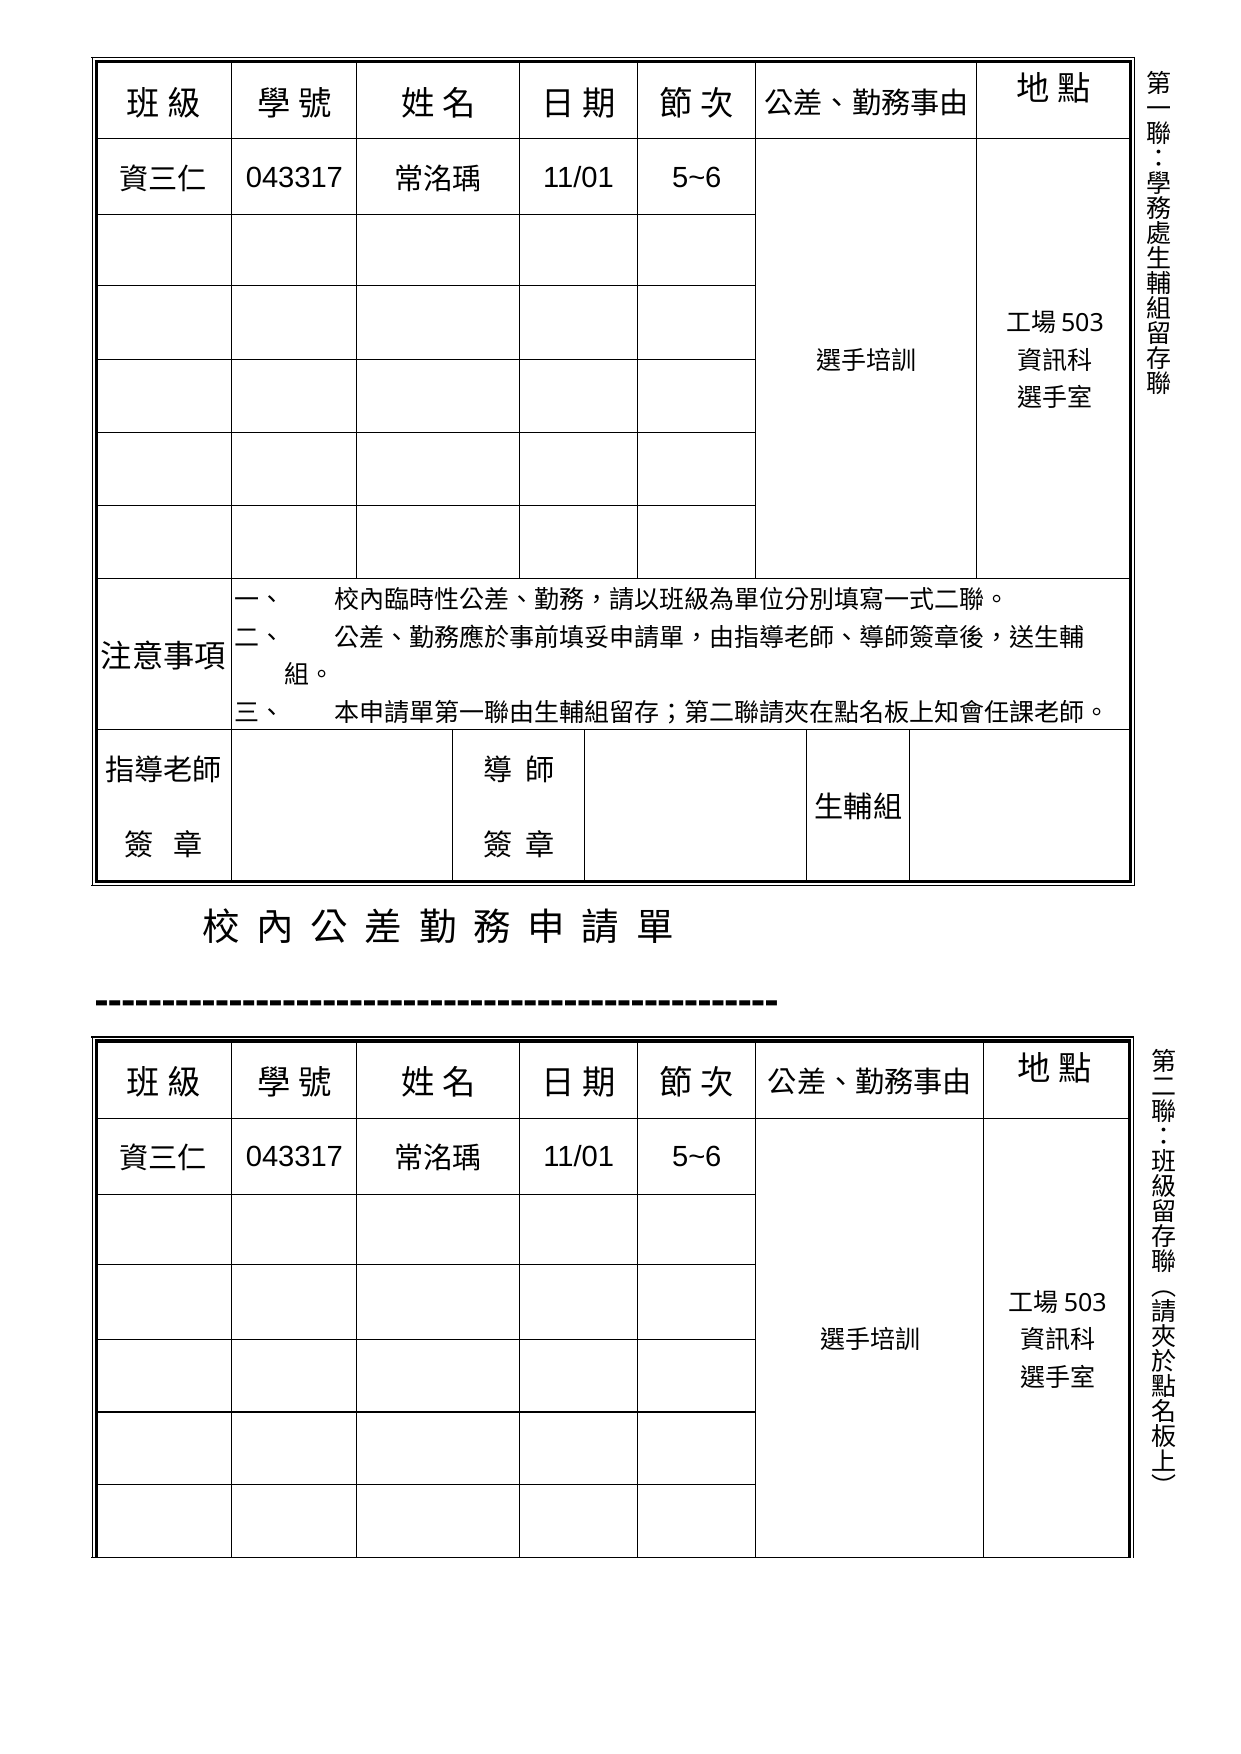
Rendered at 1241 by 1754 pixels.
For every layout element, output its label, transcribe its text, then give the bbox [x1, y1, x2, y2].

table_cell [520, 433, 637, 504]
table_cell [357, 1265, 519, 1339]
table_cell [357, 1485, 519, 1557]
table_cell [98, 433, 231, 504]
table_cell [638, 215, 755, 285]
table_cell [232, 433, 356, 504]
table_cell [585, 730, 806, 880]
table_cell [232, 1195, 356, 1264]
table_cell 常洺瑀 [357, 139, 519, 214]
table_cell [357, 506, 519, 578]
table_cell [520, 506, 637, 578]
table_cell 常洺瑀 [357, 1119, 519, 1193]
table_cell [98, 286, 231, 359]
table_cell 導 師 簽 章 [453, 730, 584, 880]
table_cell [357, 360, 519, 432]
table_cell [98, 1195, 231, 1264]
table_cell 5~6 [638, 139, 755, 214]
table_cell [232, 506, 356, 578]
table_cell 工場503 資訊科 選手室 [977, 139, 1129, 578]
table_cell [232, 286, 356, 359]
table_cell 指導老師簽 章 [98, 730, 231, 880]
text --------------------------------------------------- [94, 961, 1165, 1036]
table_cell [638, 286, 755, 359]
table_cell [638, 1485, 755, 1557]
table_cell [520, 360, 637, 432]
table_cell [910, 730, 1129, 880]
table_header 班 級 [98, 63, 231, 138]
table_cell [98, 1340, 231, 1411]
table_cell 043317 [232, 139, 356, 214]
table_cell [638, 1413, 755, 1484]
table_header 班 級 [98, 1043, 231, 1117]
table_cell [520, 1413, 637, 1484]
table_cell [520, 286, 637, 359]
table_cell [232, 1340, 356, 1411]
table_cell [638, 1195, 755, 1264]
table_cell [520, 215, 637, 285]
table_cell [357, 1340, 519, 1411]
table_cell [98, 1265, 231, 1339]
table_cell 11/01 [520, 139, 637, 214]
table_cell 生輔組 [807, 730, 909, 880]
table_cell [357, 215, 519, 285]
table_header 姓 名 [357, 63, 519, 138]
table_cell [232, 360, 356, 432]
table_cell [98, 1413, 231, 1484]
table_cell [232, 1265, 356, 1339]
table_cell 043317 [232, 1119, 356, 1193]
table_header [977, 63, 1129, 138]
table_cell 選手培訓 [756, 1119, 983, 1557]
table_cell [232, 1485, 356, 1557]
table_cell [232, 730, 452, 880]
table_cell [98, 506, 231, 578]
table_header 節 次 [638, 1043, 755, 1117]
text 校 內 公 差 勤 務 申 請 單 [94, 886, 1165, 961]
table_cell [638, 433, 755, 504]
table_header 節 次 [638, 63, 755, 138]
table_header 公差、勤務事由 [756, 1043, 983, 1117]
table_cell [638, 1340, 755, 1411]
table_cell 資三仁 [98, 1119, 231, 1193]
table_cell 11/01 [520, 1119, 637, 1193]
table_cell [638, 506, 755, 578]
table_cell 工場503 資訊科 選手室 [984, 1119, 1128, 1557]
table_cell [638, 360, 755, 432]
table_cell [357, 1413, 519, 1484]
table_cell [357, 286, 519, 359]
table_cell [520, 1265, 637, 1339]
table_cell [638, 1265, 755, 1339]
table_cell 資三仁 [98, 139, 231, 214]
table_cell [520, 1195, 637, 1264]
table_cell [232, 1413, 356, 1484]
table_cell 注意事項 [98, 579, 231, 729]
table_cell [98, 1485, 231, 1557]
table_cell [98, 215, 231, 285]
table_header 學 號 [232, 63, 356, 138]
table_cell [232, 215, 356, 285]
table_cell [520, 1485, 637, 1557]
table_cell [357, 433, 519, 504]
table_header [984, 1043, 1128, 1117]
table_header 日 期 [520, 63, 637, 138]
table_header 公差、勤務事由 [756, 63, 976, 138]
table_header 日 期 [520, 1043, 637, 1117]
table_cell 5~6 [638, 1119, 755, 1193]
table_cell [357, 1195, 519, 1264]
table_cell 選手培訓 [756, 139, 976, 578]
table_cell 校內臨時性公差、勤務，請以班級為單位分別填寫一式二聯。 公差、勤務應於事前填妥申請單，由指導老師、導師簽章後，送生輔組。 本申請單第一聯由生輔組留存；第二聯請夾在點名板上知會任課老師。 [232, 579, 1129, 729]
table_cell [98, 360, 231, 432]
table_header 姓 名 [357, 1043, 519, 1117]
table_header 學 號 [232, 1043, 356, 1117]
table_cell [520, 1340, 637, 1411]
